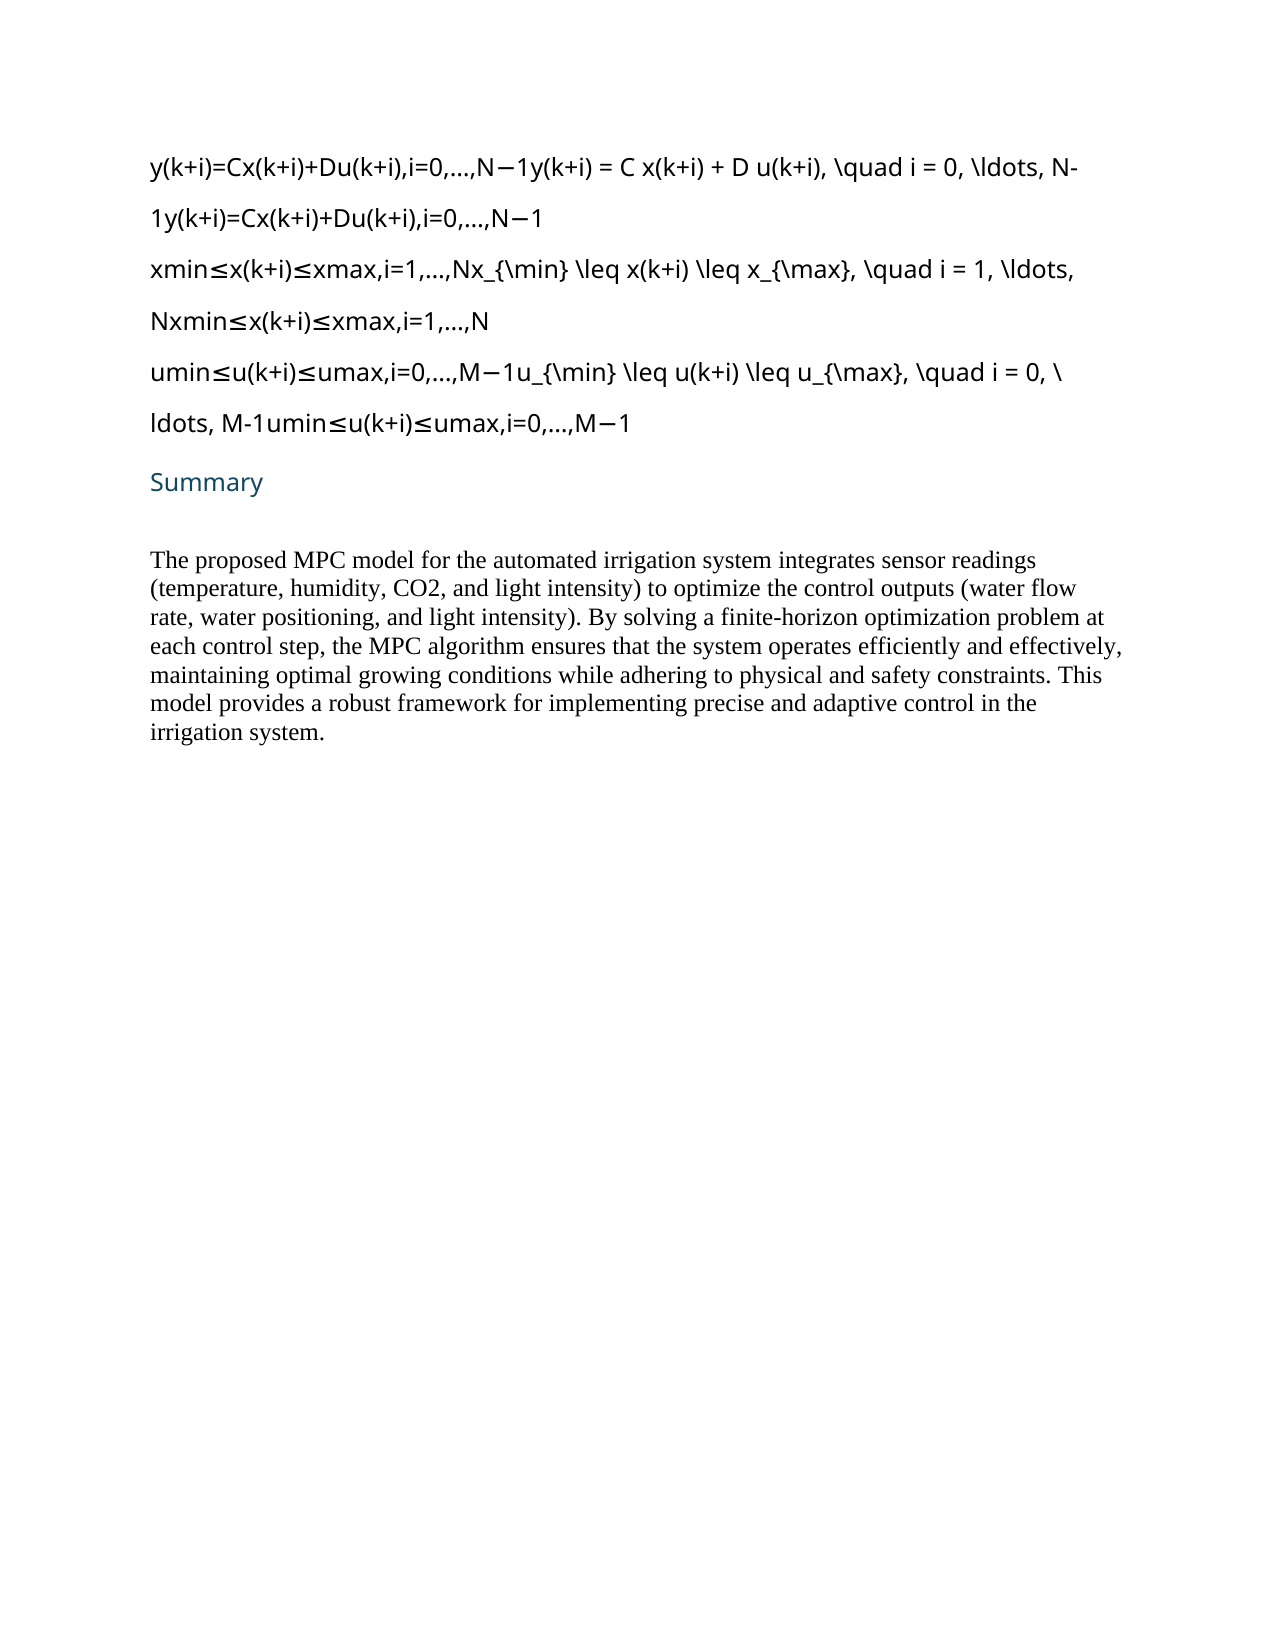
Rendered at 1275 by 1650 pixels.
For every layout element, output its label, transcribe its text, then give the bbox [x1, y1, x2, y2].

text umin⁡≤u(k+i)≤umax⁡,i=0,…,M−1u_{\min} \leq u(k+i) \leq u_{\max}, \quad i = 0, \ldots, M-1umin​≤u(k+i)≤umax​,i=0,…,M−1 [150, 354, 1125, 439]
subtitle Summary [150, 464, 1125, 499]
text y(k+i)=Cx(k+i)+Du(k+i),i=0,…,N−1y(k+i) = C x(k+i) + D u(k+i), \quad i = 0, \ldots, N-1y(k+i)=Cx(k+i)+Du(k+i),i=0,…,N−1 [150, 150, 1125, 235]
text The proposed MPC model for the automated irrigation system integrates sensor readings (temperature, humidity, CO2, and light intensity) to optimize the control outputs (water flow rate, water positioning, and light intensity). By solving a finite-horizon optimization problem at each control step, the MPC algorithm ensures that the system operates efficiently and effectively, maintaining optimal growing conditions while adhering to physical and safety constraints. This model provides a robust framework for implementing precise and adaptive control in the irrigation system. [150, 545, 1125, 746]
text xmin⁡≤x(k+i)≤xmax⁡,i=1,…,Nx_{\min} \leq x(k+i) \leq x_{\max}, \quad i = 1, \ldots, Nxmin​≤x(k+i)≤xmax​,i=1,…,N [150, 252, 1125, 337]
